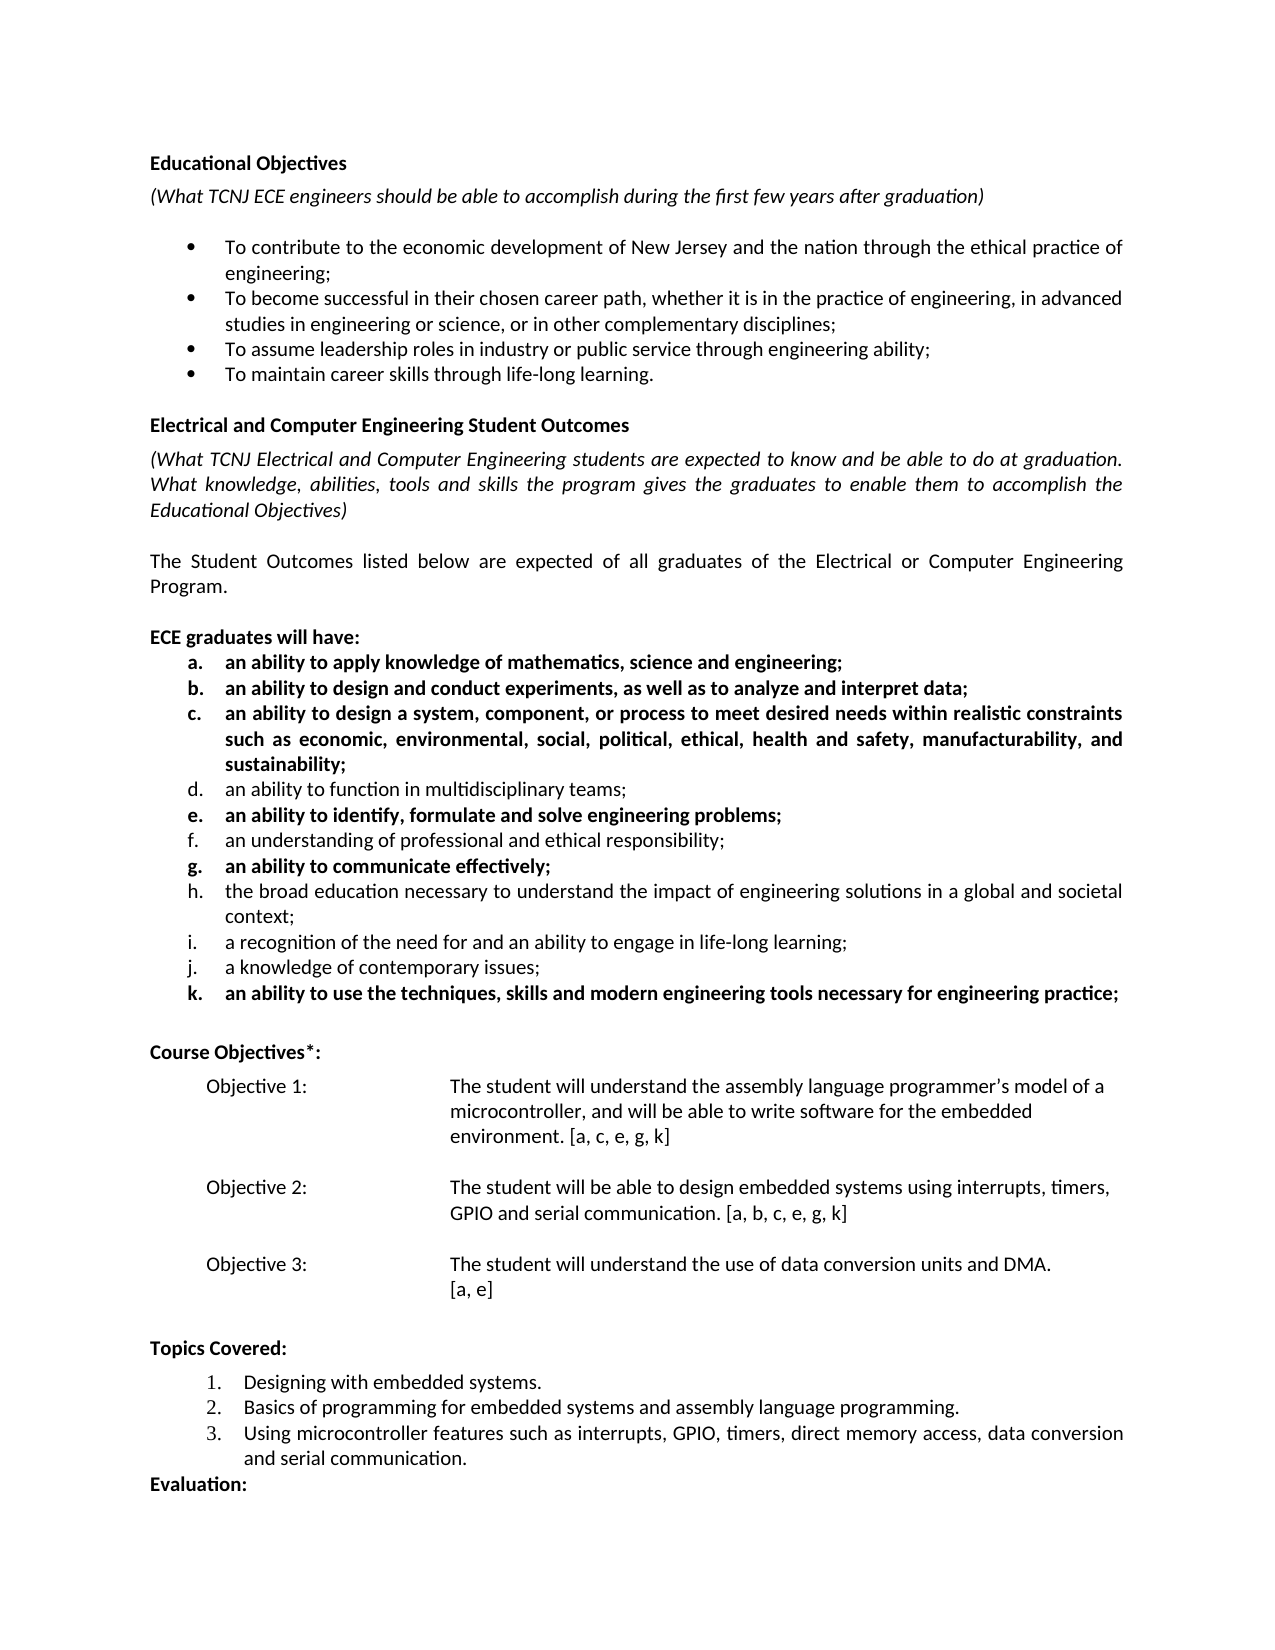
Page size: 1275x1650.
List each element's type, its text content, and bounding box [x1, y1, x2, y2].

list a recognition of the need for and an ability to engage in life-long learning; [187, 929, 1125, 954]
list To become successful in their chosen career path, whether it is in the practice of engineering, in advanced studies in engineering or science, or in other complementary disciplines; [187, 285, 1125, 336]
text Objective 1: The student will understand the assembly language programmer’s model of a microcontroller, and will be able to write software for the embedded environment. [a, c, e, g, k] [206, 1073, 1125, 1149]
subtitle Electrical and Computer Engineering Student Outcomes [150, 412, 1125, 438]
list an ability to design a system, component, or process to meet desired needs within realistic constraints such as economic, environmental, social, political, ethical, health and safety, manufacturability, and sustainability; [187, 700, 1125, 777]
text ECE graduates will have: [150, 624, 1125, 649]
subtitle Educational Objectives [150, 150, 1125, 175]
subtitle Topics Covered: [150, 1335, 1125, 1361]
list an understanding of professional and ethical responsibility; [187, 827, 1125, 853]
text The Student Outcomes listed below are expected of all graduates of the Electrical or Computer Engineering Program. [150, 548, 1125, 599]
list an ability to identify, formulate and solve engineering problems; [187, 802, 1125, 827]
list To maintain career skills through life-long learning. [187, 362, 1125, 387]
list Designing with embedded systems. [206, 1369, 1125, 1394]
subtitle Course Objectives*: [150, 1039, 1125, 1064]
list an ability to apply knowledge of mathematics, science and engineering; [187, 649, 1125, 675]
list an ability to use the techniques, skills and modern engineering tools necessary for engineering practice; [187, 980, 1125, 1005]
text [a, e] [206, 1276, 1125, 1302]
list Basics of programming for embedded systems and assembly language programming. [206, 1394, 1125, 1420]
list Using microcontroller features such as interrupts, GPIO, timers, direct memory access, data conversion and serial communication. [206, 1420, 1125, 1471]
list the broad education necessary to understand the impact of engineering solutions in a global and societal context; [187, 878, 1125, 929]
list To assume leadership roles in industry or public service through engineering ability; [187, 336, 1125, 362]
list an ability to communicate effectively; [187, 853, 1125, 878]
text (What TCNJ Electrical and Computer Engineering students are expected to know and be able to do at graduation. What knowledge, abilities, tools and skills the program gives the graduates to enable them to accomplish the Educational Objectives) [150, 446, 1125, 522]
text Objective 3: The student will understand the use of data conversion units and DMA. [206, 1251, 1125, 1276]
list an ability to design and conduct experiments, as well as to analyze and interpret data; [187, 675, 1125, 700]
text (What TCNJ ECE engineers should be able to accomplish during the first few years after graduation) [150, 184, 1125, 209]
subtitle Evaluation: [150, 1471, 1125, 1496]
list a knowledge of contemporary issues; [187, 954, 1125, 980]
list To contribute to the economic development of New Jersey and the nation through the ethical practice of engineering; [187, 234, 1125, 285]
text Objective 2: The student will be able to design embedded systems using interrupts, timers, GPIO and serial communication. [a, b, c, e, g, k] [206, 1174, 1125, 1225]
list an ability to function in multidisciplinary teams; [187, 777, 1125, 802]
